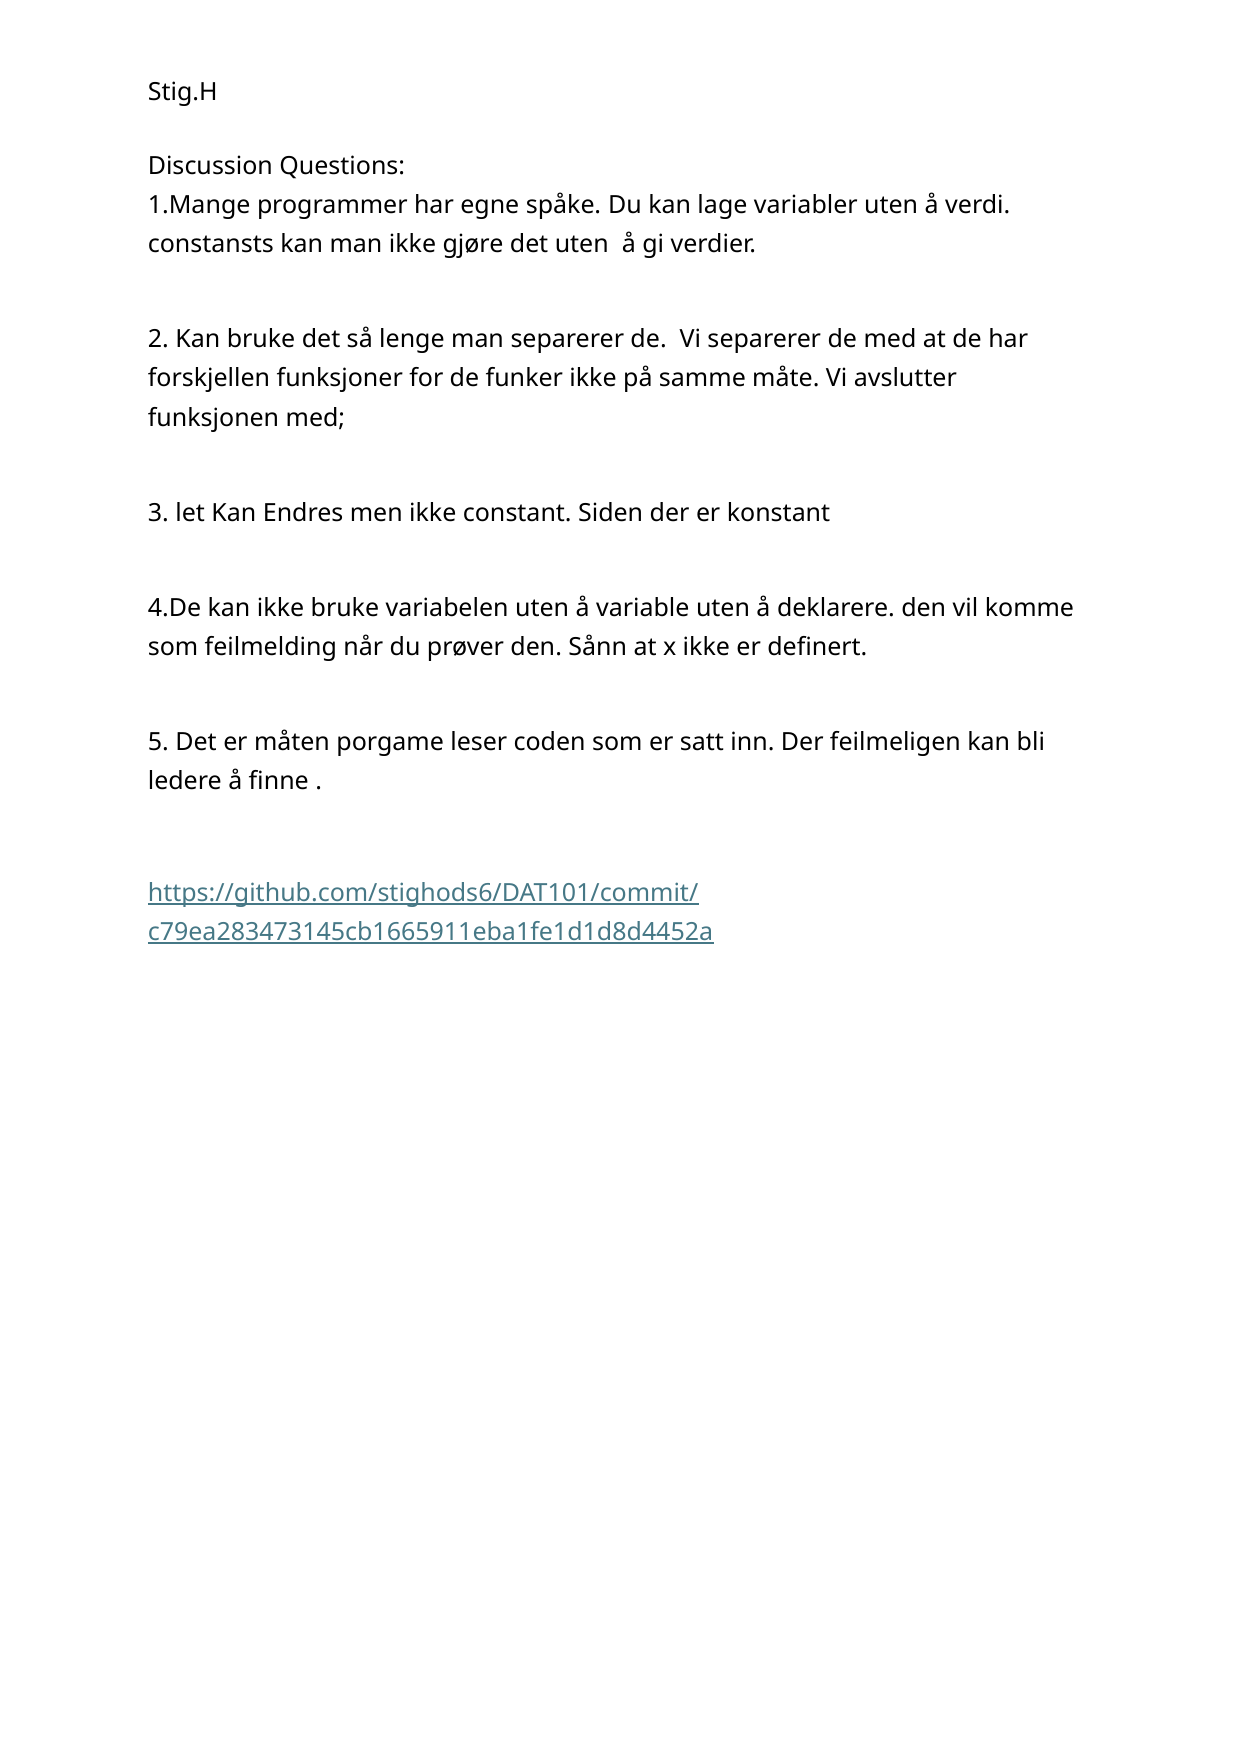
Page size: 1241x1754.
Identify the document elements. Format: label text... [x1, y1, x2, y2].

text 3. let Kan Endres men ikke constant. Siden der er konstant [148, 455, 1093, 528]
text 4.De kan ikke bruke variabelen uten å variable uten å deklarere. den vil komme som feilmelding når du prøver den. Sånn at x ikke er definert. [148, 550, 1093, 662]
text https://github.com/stighods6/DAT101/commit/c79ea283473145cb1665911eba1fe1d1d8d4452a [148, 874, 1093, 947]
text 2. Kan bruke det så lenge man separerer de. Vi separerer de med at de har forskjellen funksjoner for de funker ikke på samme måte. Vi avslutter funksjonen med; [148, 282, 1093, 433]
text 5. Det er måten porgame leser coden som er satt inn. Der feilmeligen kan bli ledere å finne . [148, 684, 1093, 797]
text Discussion Questions: 1.Mange programmer har egne spåke. Du kan lage variabler uten å verdi. constansts kan man ikke gjøre det uten å gi verdier. [148, 148, 1093, 260]
